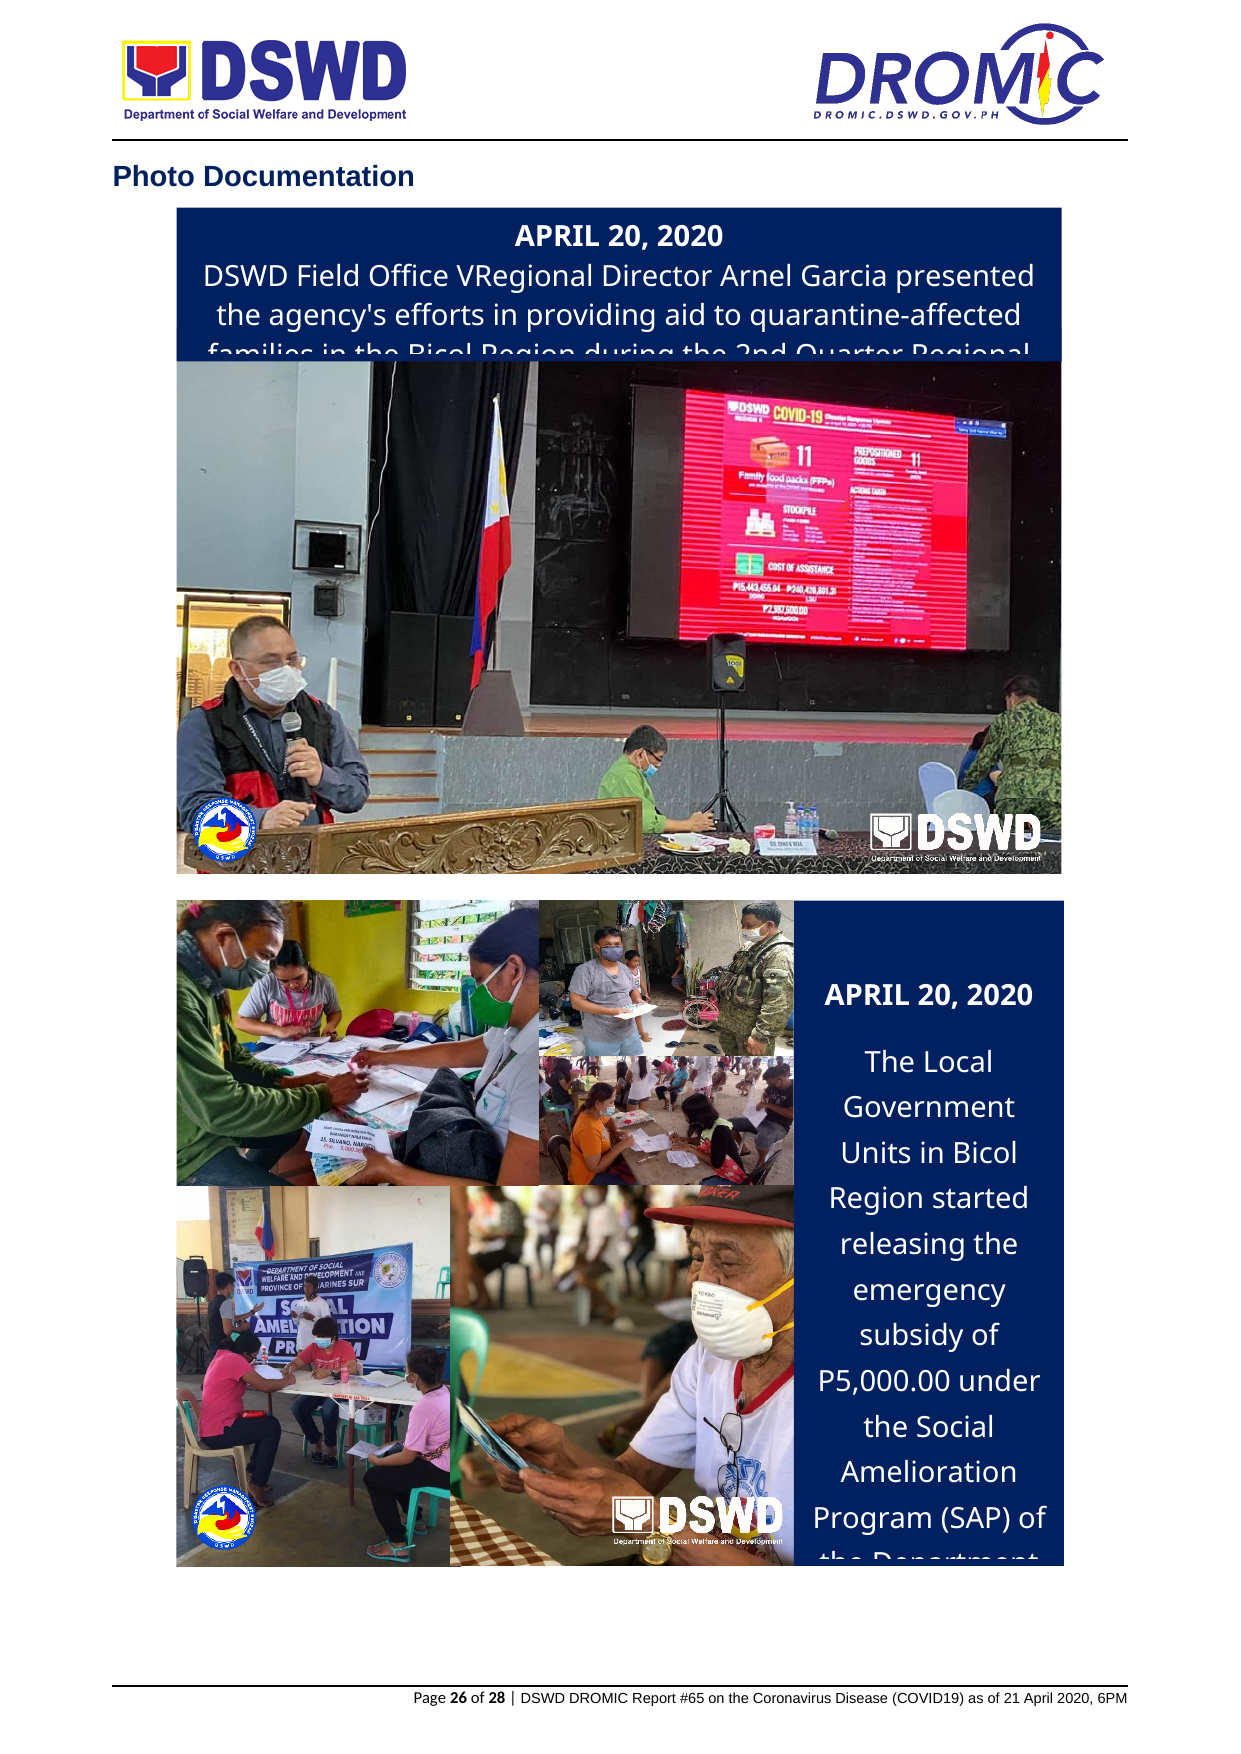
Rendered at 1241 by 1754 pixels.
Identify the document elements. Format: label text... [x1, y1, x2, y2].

picture [112, 37, 417, 125]
text Photo Documentation [112, 159, 1128, 192]
picture [176, 362, 1062, 874]
picture [176, 900, 793, 1567]
picture [781, 23, 1133, 125]
